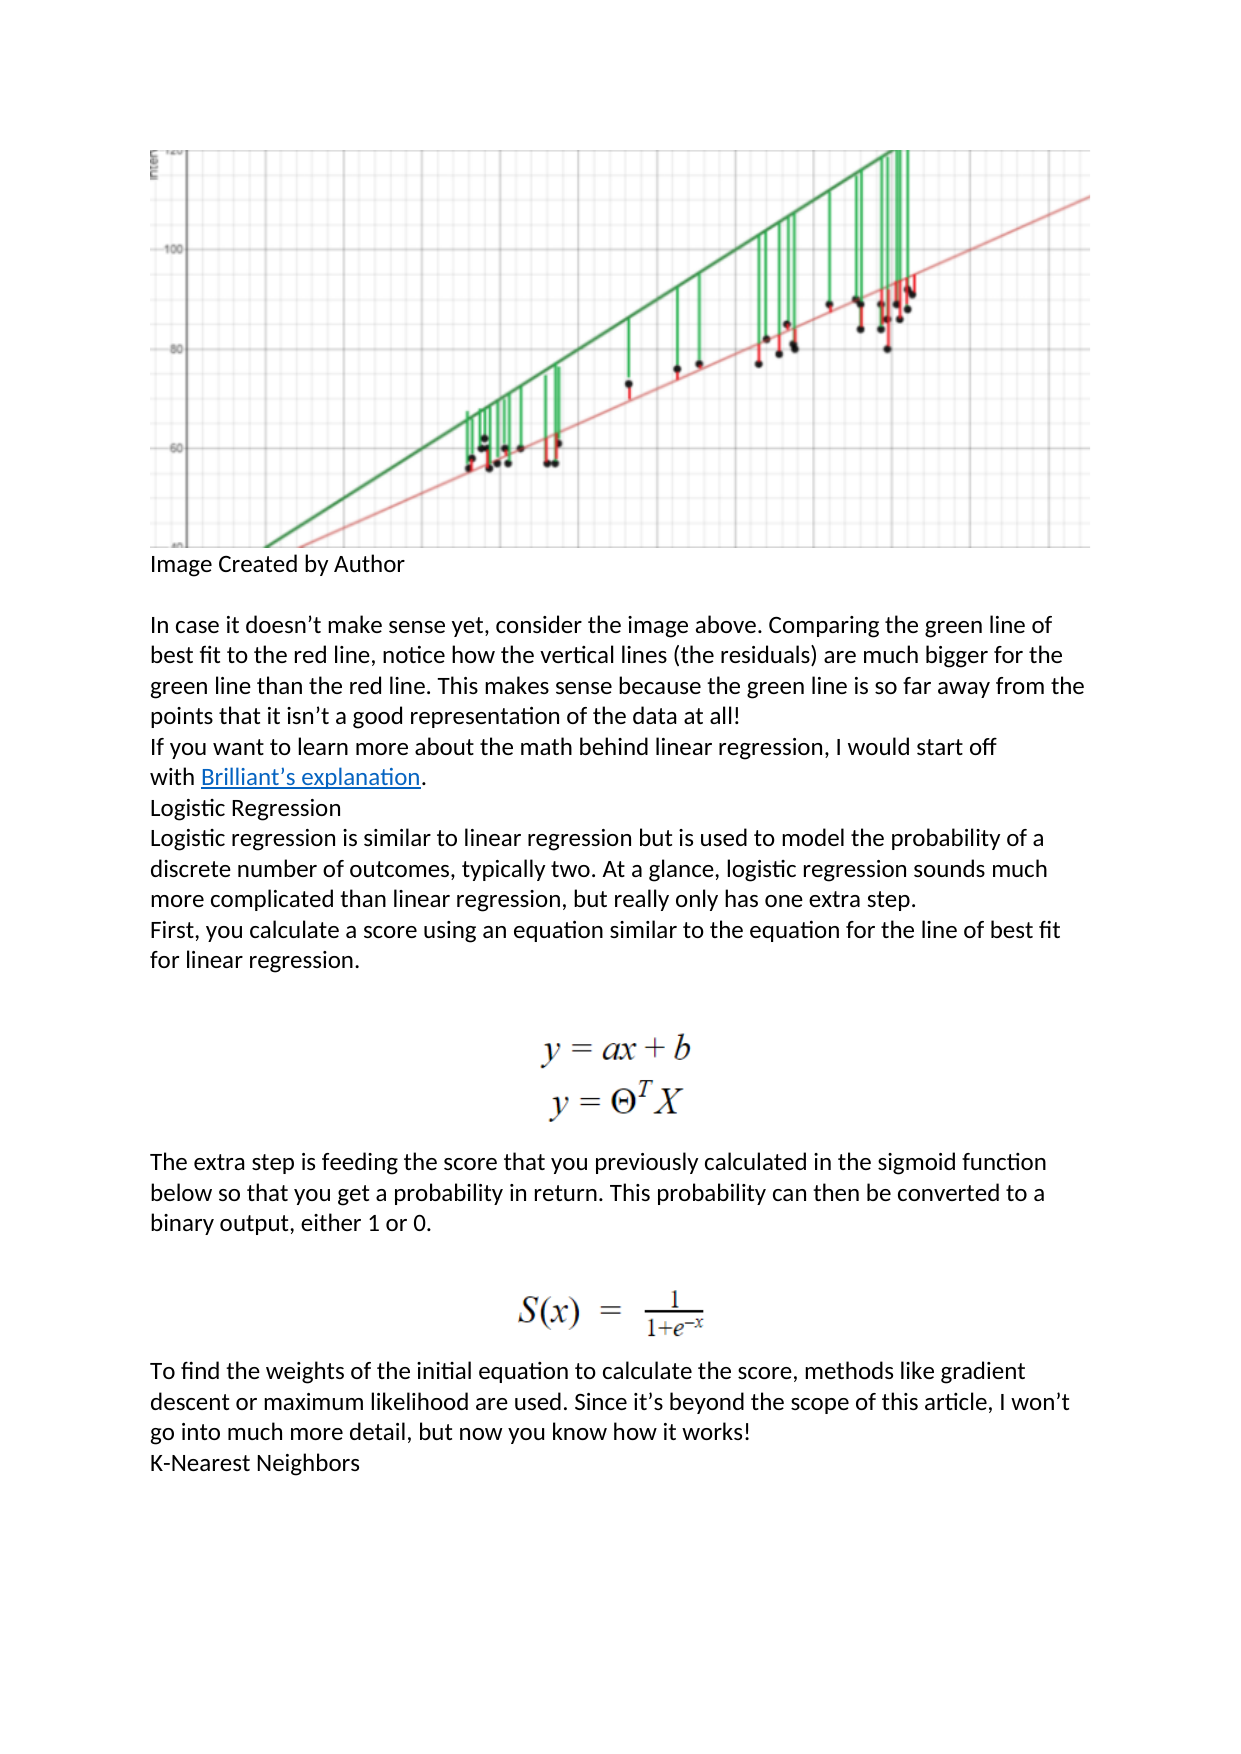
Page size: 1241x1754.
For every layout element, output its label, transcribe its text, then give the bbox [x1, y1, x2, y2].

text In case it doesn’t make sense yet, consider the image above. Comparing the green line of best fit to the red line, notice how the vertical lines (the residuals) are much bigger for the green line than the red line. This makes sense because the green line is so far away from the points that it isn’t a good representation of the data at all! [150, 609, 1090, 731]
picture [150, 1005, 1091, 1147]
text K-Nearest Neighbors [150, 1447, 1090, 1477]
text Logistic regression is similar to linear regression but is used to model the probability of a discrete number of outcomes, typically two. At a glance, logistic regression sounds much more complicated than linear regression, but really only has one extra step. [150, 822, 1090, 914]
text If you want to learn more about the math behind linear regression, I would start off with Brilliant’s explanation. [150, 731, 1090, 792]
text To find the weights of the initial equation to calculate the score, methods like gradient descent or maximum likelihood are used. Since it’s beyond the scope of this article, I won’t go into much more detail, but now you know how it works! [150, 1356, 1090, 1447]
picture [150, 150, 1091, 548]
picture [150, 1268, 1091, 1356]
text Logistic Regression [150, 792, 1090, 822]
text The extra step is feeding the score that you previously calculated in the sigmoid function below so that you get a probability in return. This probability can then be converted to a binary output, either 1 or 0. [150, 1147, 1090, 1238]
text Image Created by Author [150, 548, 1090, 578]
text First, you calculate a score using an equation similar to the equation for the line of best fit for linear regression. [150, 914, 1090, 975]
